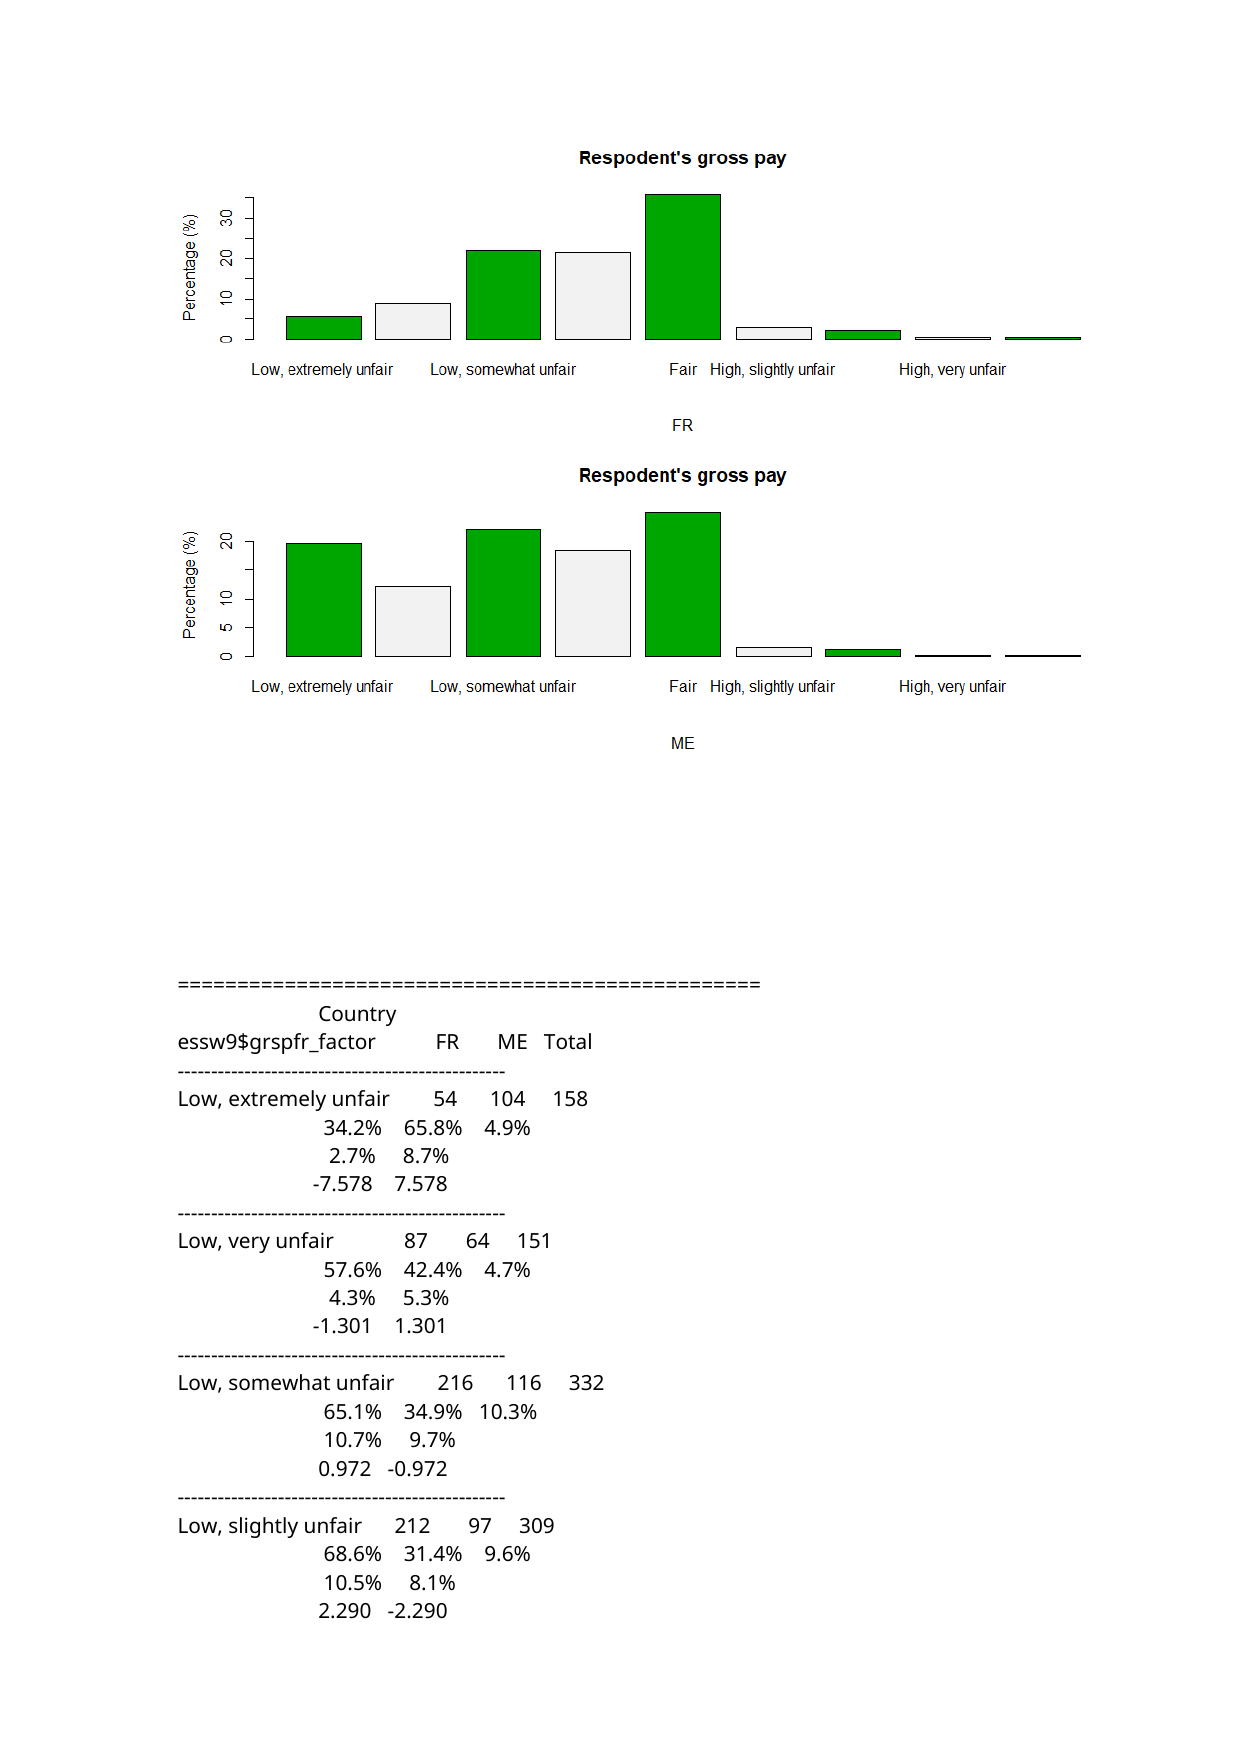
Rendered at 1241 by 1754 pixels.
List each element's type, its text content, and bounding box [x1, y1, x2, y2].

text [177, 1482, 1152, 1511]
text Low, somewhat unfair 216 116 332 [177, 1368, 1152, 1397]
picture [177, 118, 1151, 753]
text 2.290 -2.290 [177, 1596, 1152, 1624]
text Low, very unfair 87 64 151 [177, 1226, 1152, 1255]
text Low, extremely unfair 54 104 158 [177, 1084, 1152, 1113]
text 0.972 -0.972 [177, 1454, 1152, 1482]
text 10.7% 9.7% [177, 1425, 1152, 1454]
text 4.3% 5.3% [177, 1283, 1152, 1312]
text essw9$grspfr_factor FR ME Total [177, 1027, 1152, 1056]
text 65.1% 34.9% 10.3% [177, 1397, 1152, 1425]
text -1.301 1.301 [177, 1312, 1152, 1340]
text ------------------------------------------------- [177, 1056, 1152, 1084]
text ------------------------------------------------- [177, 1198, 1152, 1226]
text Country [177, 999, 1152, 1027]
text 34.2% 65.8% 4.9% [177, 1113, 1152, 1141]
text Low, slightly unfair 212 97 309 [177, 1511, 1152, 1539]
text -7.578 7.578 [177, 1169, 1152, 1198]
text 68.6% 31.4% 9.6% [177, 1539, 1152, 1568]
text 2.7% 8.7% [177, 1141, 1152, 1169]
text ================================================= [177, 970, 1152, 999]
text 57.6% 42.4% 4.7% [177, 1255, 1152, 1283]
text 10.5% 8.1% [177, 1568, 1152, 1596]
text ------------------------------------------------- [177, 1340, 1152, 1368]
